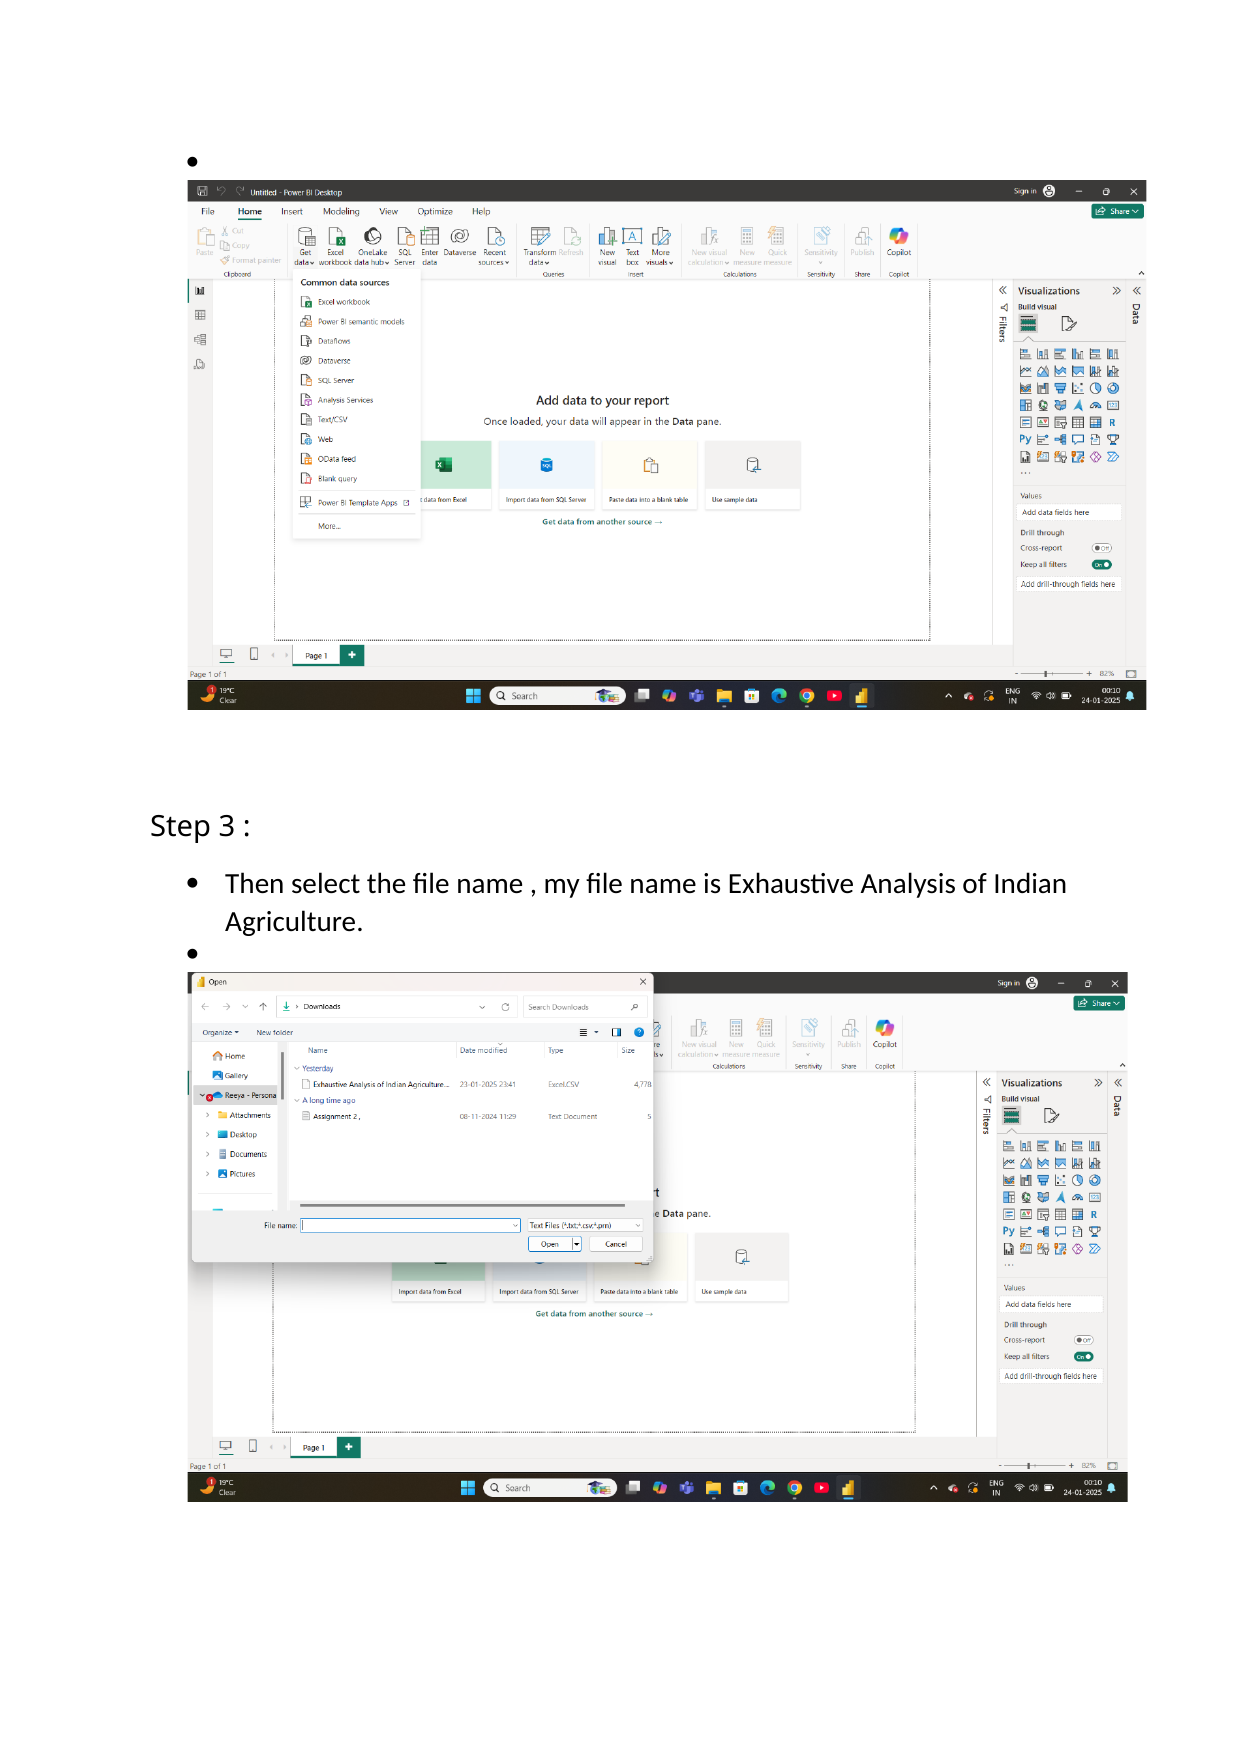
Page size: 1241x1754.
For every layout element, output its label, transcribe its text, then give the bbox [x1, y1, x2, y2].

picture [187, 180, 1147, 710]
list Then select the file name , my file name is Exhaustive Analysis of Indian Agriculture. [187, 865, 1090, 939]
text Step 3 : [150, 805, 1090, 845]
picture [187, 972, 1128, 1502]
